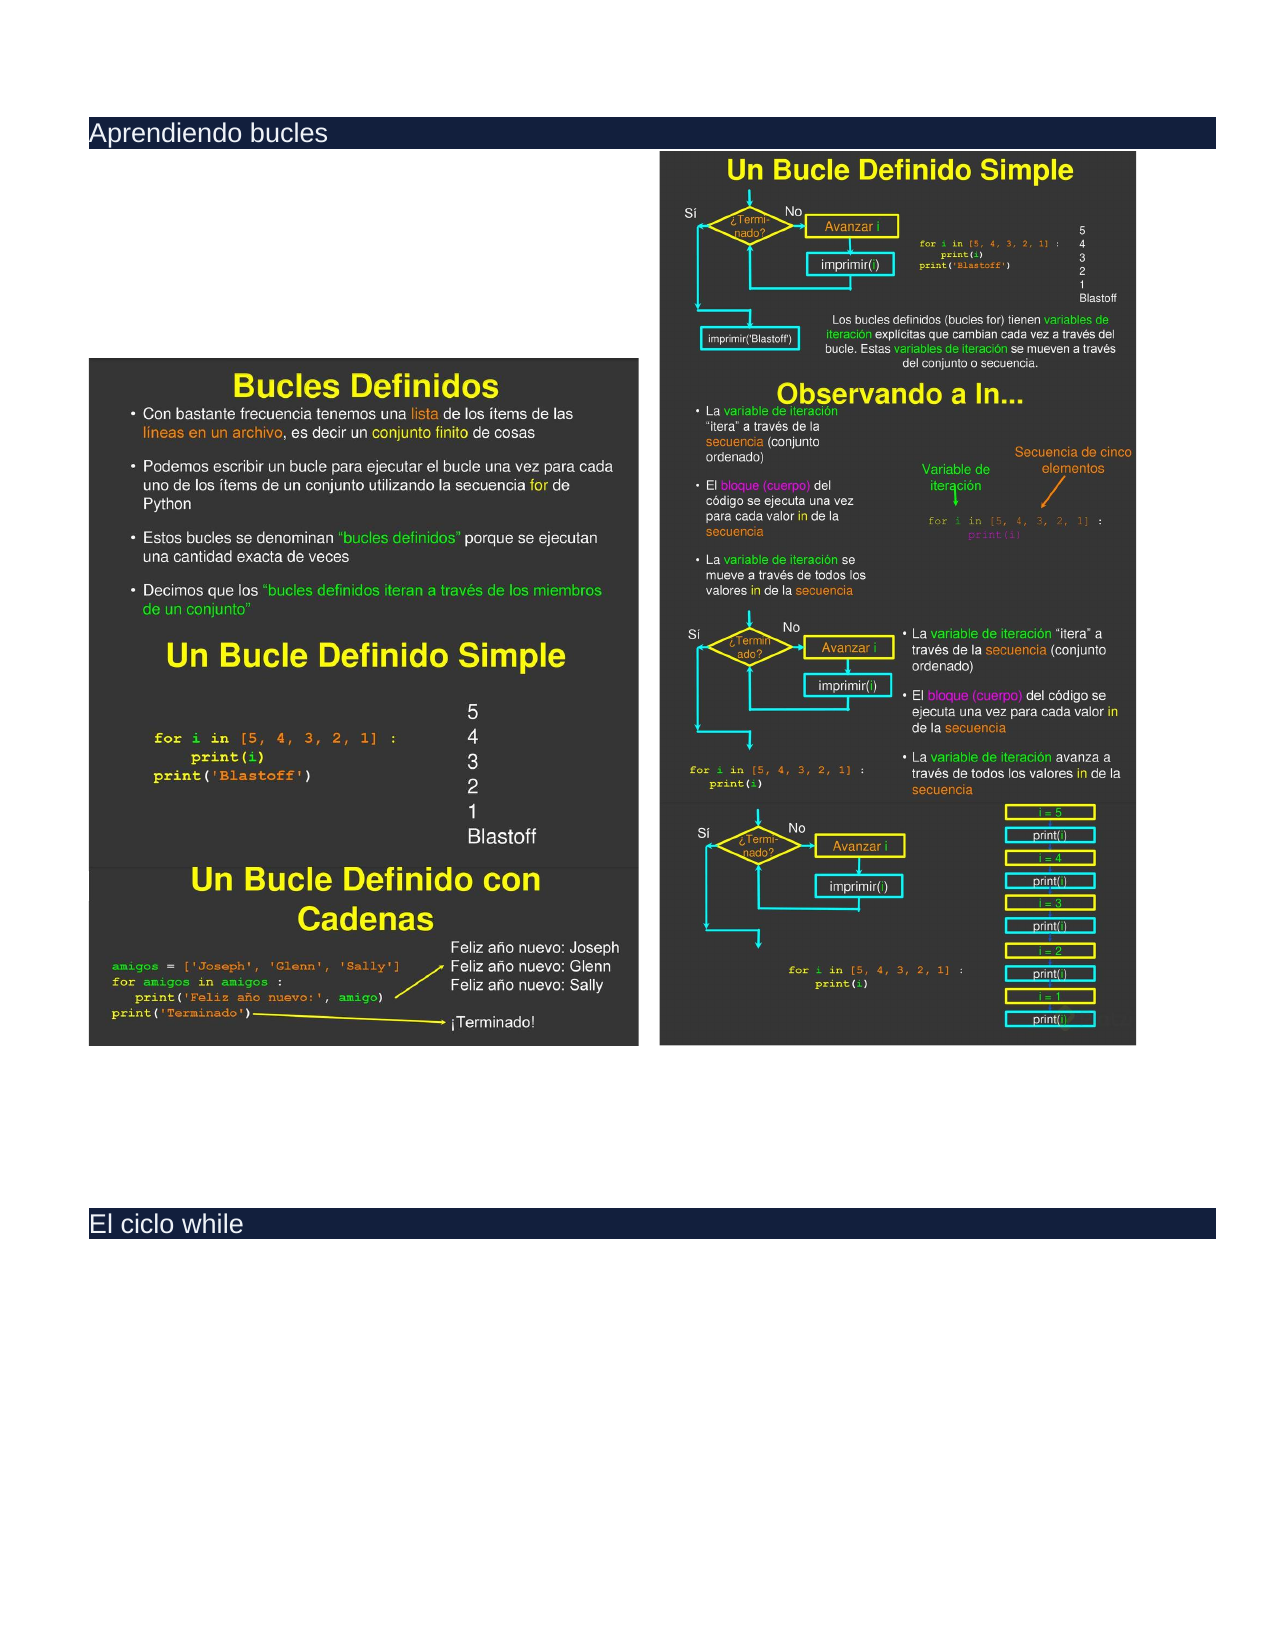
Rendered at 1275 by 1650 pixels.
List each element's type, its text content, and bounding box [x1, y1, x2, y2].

subtitle Aprendiendo bucles [89, 117, 1216, 149]
picture [88, 358, 639, 1046]
picture [659, 151, 1137, 1046]
subtitle El ciclo while [89, 1208, 1216, 1239]
